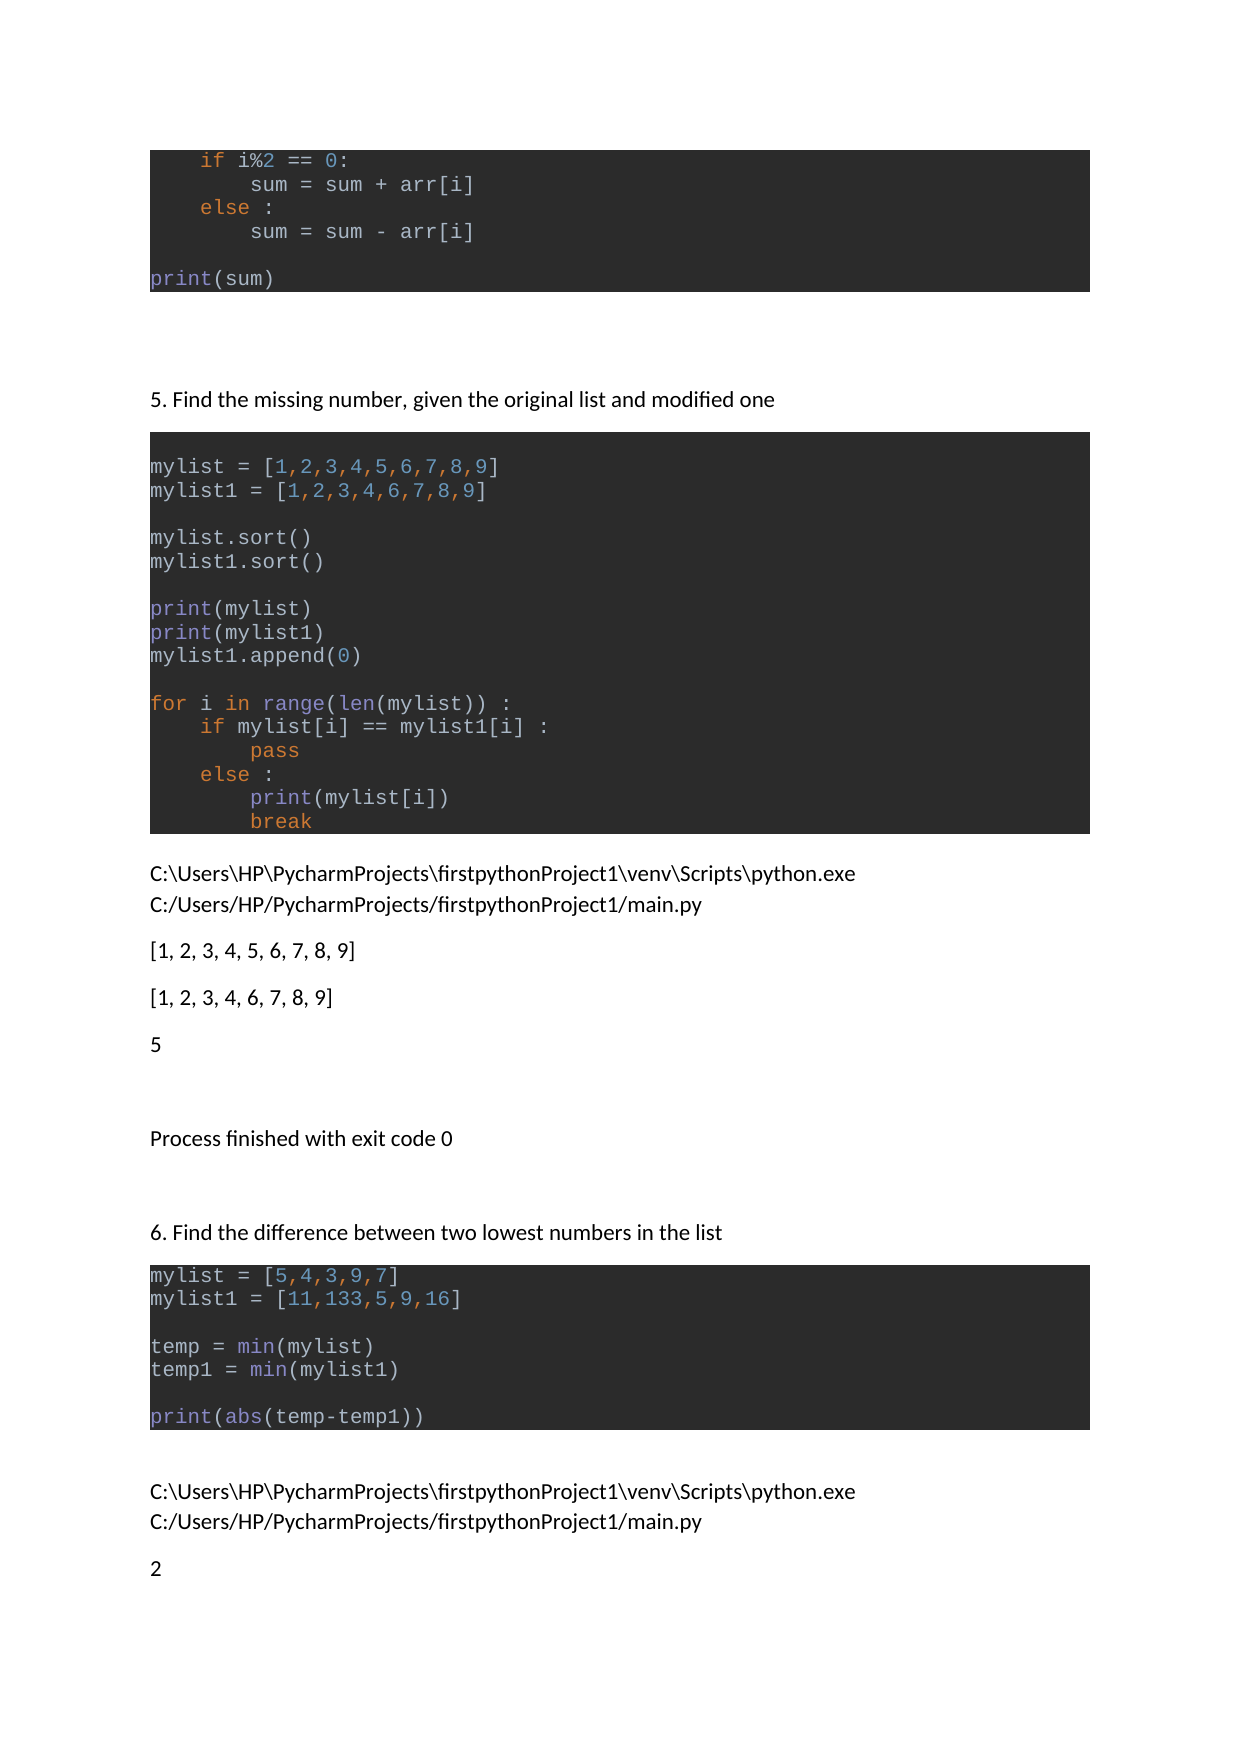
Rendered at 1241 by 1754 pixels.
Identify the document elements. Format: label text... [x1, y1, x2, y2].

text 5. Find the missing number, given the original list and modified one [150, 386, 1090, 414]
text C:\Users\HP\PycharmProjects\firstpythonProject1\venv\Scripts\python.exe C:/Users/HP/PycharmProjects/firstpythonProject1/main.py [150, 1477, 1090, 1535]
text C:\Users\HP\PycharmProjects\firstpythonProject1\venv\Scripts\python.exe C:/Users/HP/PycharmProjects/firstpythonProject1/main.py [150, 859, 1090, 918]
text 6. Find the difference between two lowest numbers in the list [150, 1218, 1090, 1246]
text [1, 2, 3, 4, 6, 7, 8, 9] [150, 983, 1090, 1011]
text 5 [150, 1030, 1090, 1058]
text mylist = [5,4,3,9,7] mylist1 = [11,133,5,9,16] temp = min(mylist) temp1 = min(mylist1) print(abs(temp-temp1)) [150, 1265, 1090, 1430]
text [150, 150, 1090, 292]
text Process finished with exit code 0 [150, 1124, 1090, 1152]
text 2 [150, 1554, 1090, 1582]
text mylist = [1,2,3,4,5,6,7,8,9] mylist1 = [1,2,3,4,6,7,8,9] mylist.sort() mylist1.sort() print(mylist) print(mylist1) mylist1.append(0) for i in range(len(mylist)) : if mylist[i] == mylist1[i] : pass else : print(mylist[i]) break [150, 432, 1090, 834]
text [1, 2, 3, 4, 5, 6, 7, 8, 9] [150, 937, 1090, 964]
